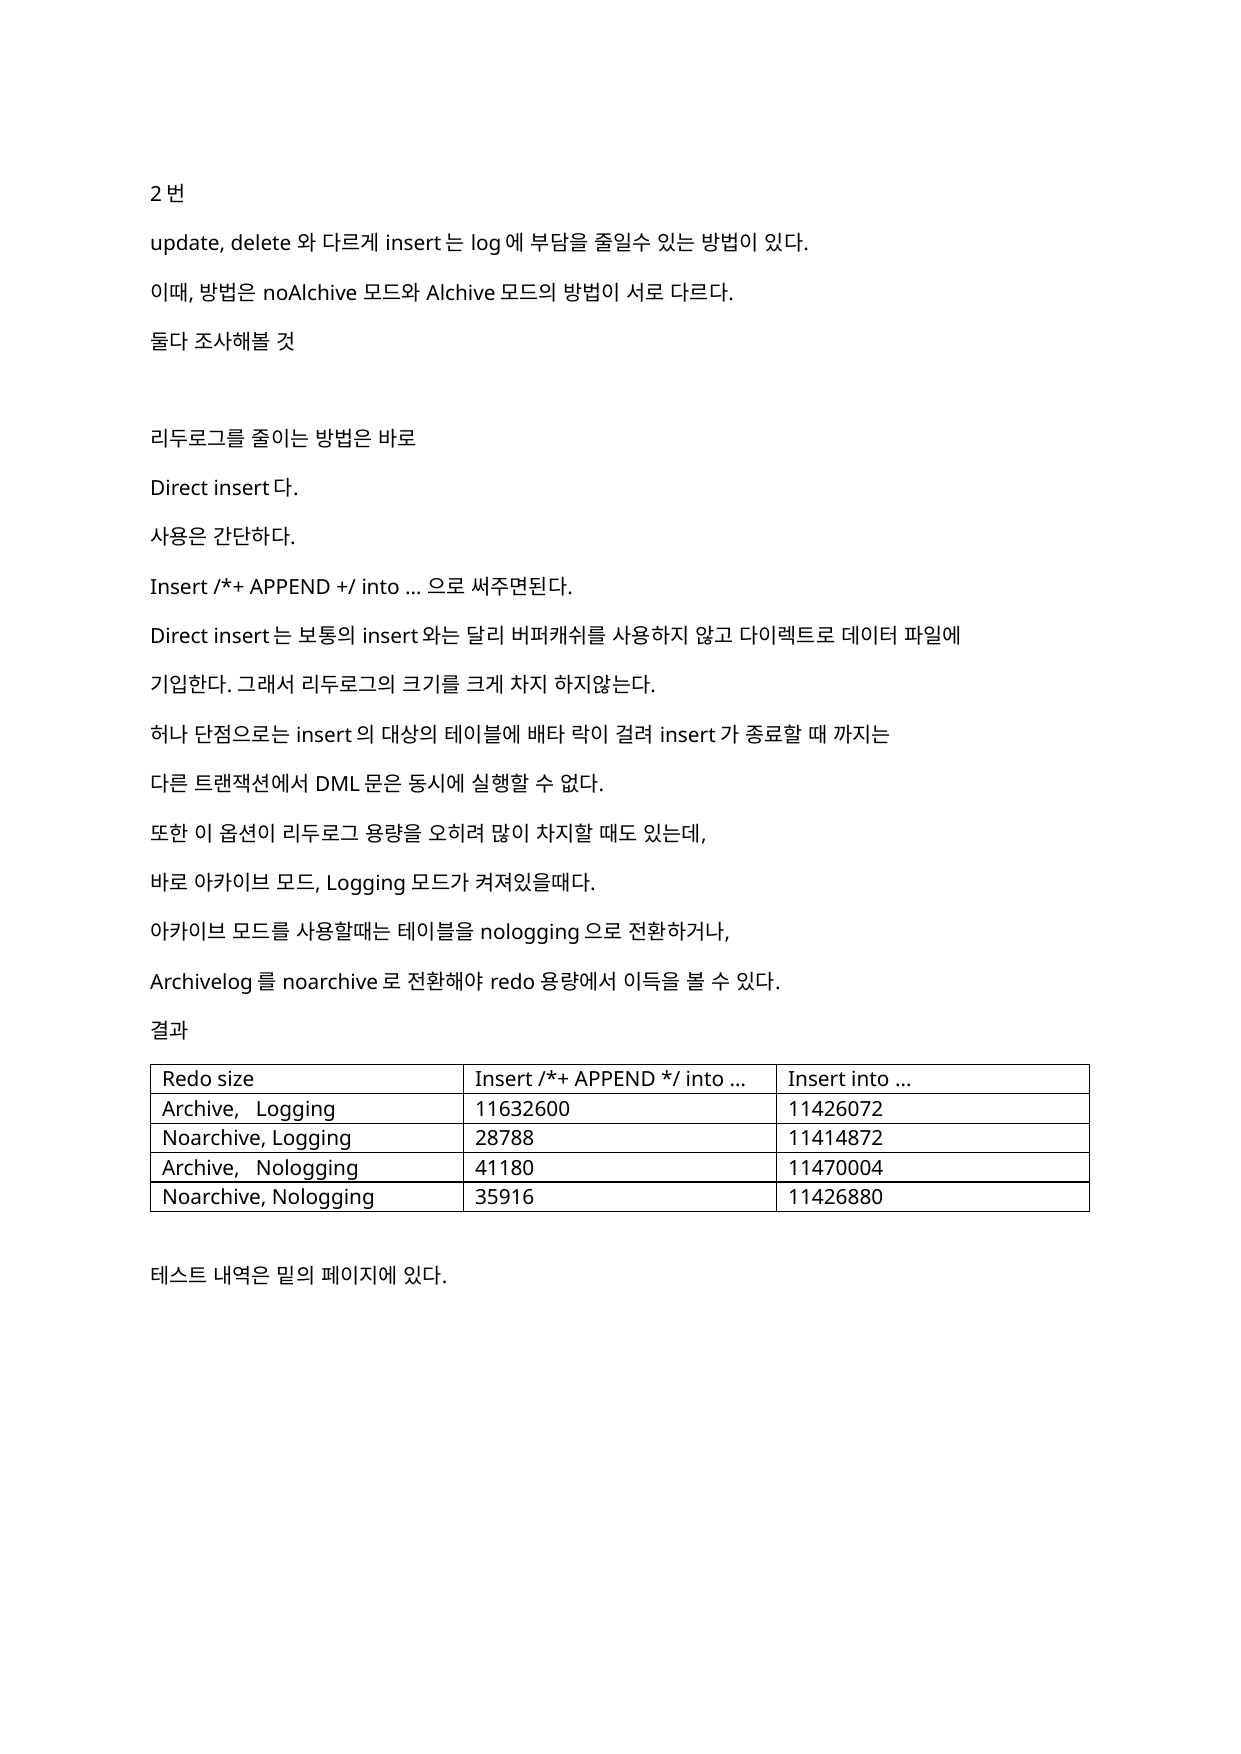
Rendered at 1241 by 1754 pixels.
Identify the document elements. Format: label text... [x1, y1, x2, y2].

table_cell 11414872 [777, 1124, 1089, 1152]
text 결과 [150, 1014, 1090, 1044]
table_cell Noarchive, Nologging [151, 1183, 463, 1211]
text update, delete 와 다르게 insert는 log에 부담을 줄일수 있는 방법이 있다. [150, 227, 1090, 257]
table_header Redo size [151, 1065, 463, 1093]
table_cell 28788 [464, 1124, 776, 1152]
text Archivelog를 noarchive로 전환해야 redo 용량에서 이득을 볼 수 있다. [150, 965, 1090, 995]
table_cell Archive, Nologging [151, 1153, 463, 1181]
table_cell 11470004 [777, 1153, 1089, 1181]
table_cell Archive, Logging [151, 1094, 463, 1122]
table_cell 11632600 [464, 1094, 776, 1122]
table_cell 41180 [464, 1153, 776, 1181]
text 또한 이 옵션이 리두로그 용량을 오히려 많이 차지할 때도 있는데, [150, 817, 1090, 847]
text 기입한다. 그래서 리두로그의 크기를 크게 차지 하지않는다. [150, 669, 1090, 699]
table_header Insert into … [777, 1065, 1089, 1093]
text 2번 [150, 177, 1090, 207]
text Insert /*+ APPEND +/ into … 으로 써주면된다. [150, 570, 1090, 600]
text 이때, 방법은 noAlchive 모드와 Alchive모드의 방법이 서로 다르다. [150, 276, 1090, 306]
text 바로 아카이브 모드, Logging 모드가 켜져있을때다. [150, 866, 1090, 896]
text 테스트 내역은 밑의 페이지에 있다. [150, 1259, 1090, 1289]
text Direct insert는 보통의 insert와는 달리 버퍼캐쉬를 사용하지 않고 다이렉트로 데이터 파일에 [150, 619, 1090, 649]
text 아카이브 모드를 사용할때는 테이블을 nologging으로 전환하거나, [150, 916, 1090, 946]
text 사용은 간단하다. [150, 521, 1090, 551]
table_cell 35916 [464, 1183, 776, 1211]
table_cell Noarchive, Logging [151, 1124, 463, 1152]
table_cell 11426072 [777, 1094, 1089, 1122]
text 허나 단점으로는 insert의 대상의 테이블에 배타 락이 걸려 insert가 종료할 때 까지는 [150, 718, 1090, 748]
text 리두로그를 줄이는 방법은 바로 [150, 422, 1090, 452]
table_cell 11426880 [777, 1183, 1089, 1211]
text Direct insert다. [150, 471, 1090, 501]
text 다른 트랜잭션에서 DML문은 동시에 실행할 수 없다. [150, 767, 1090, 798]
text 둘다 조사해볼 것 [150, 325, 1090, 356]
table_header Insert /*+ APPEND */ into … [464, 1065, 776, 1093]
